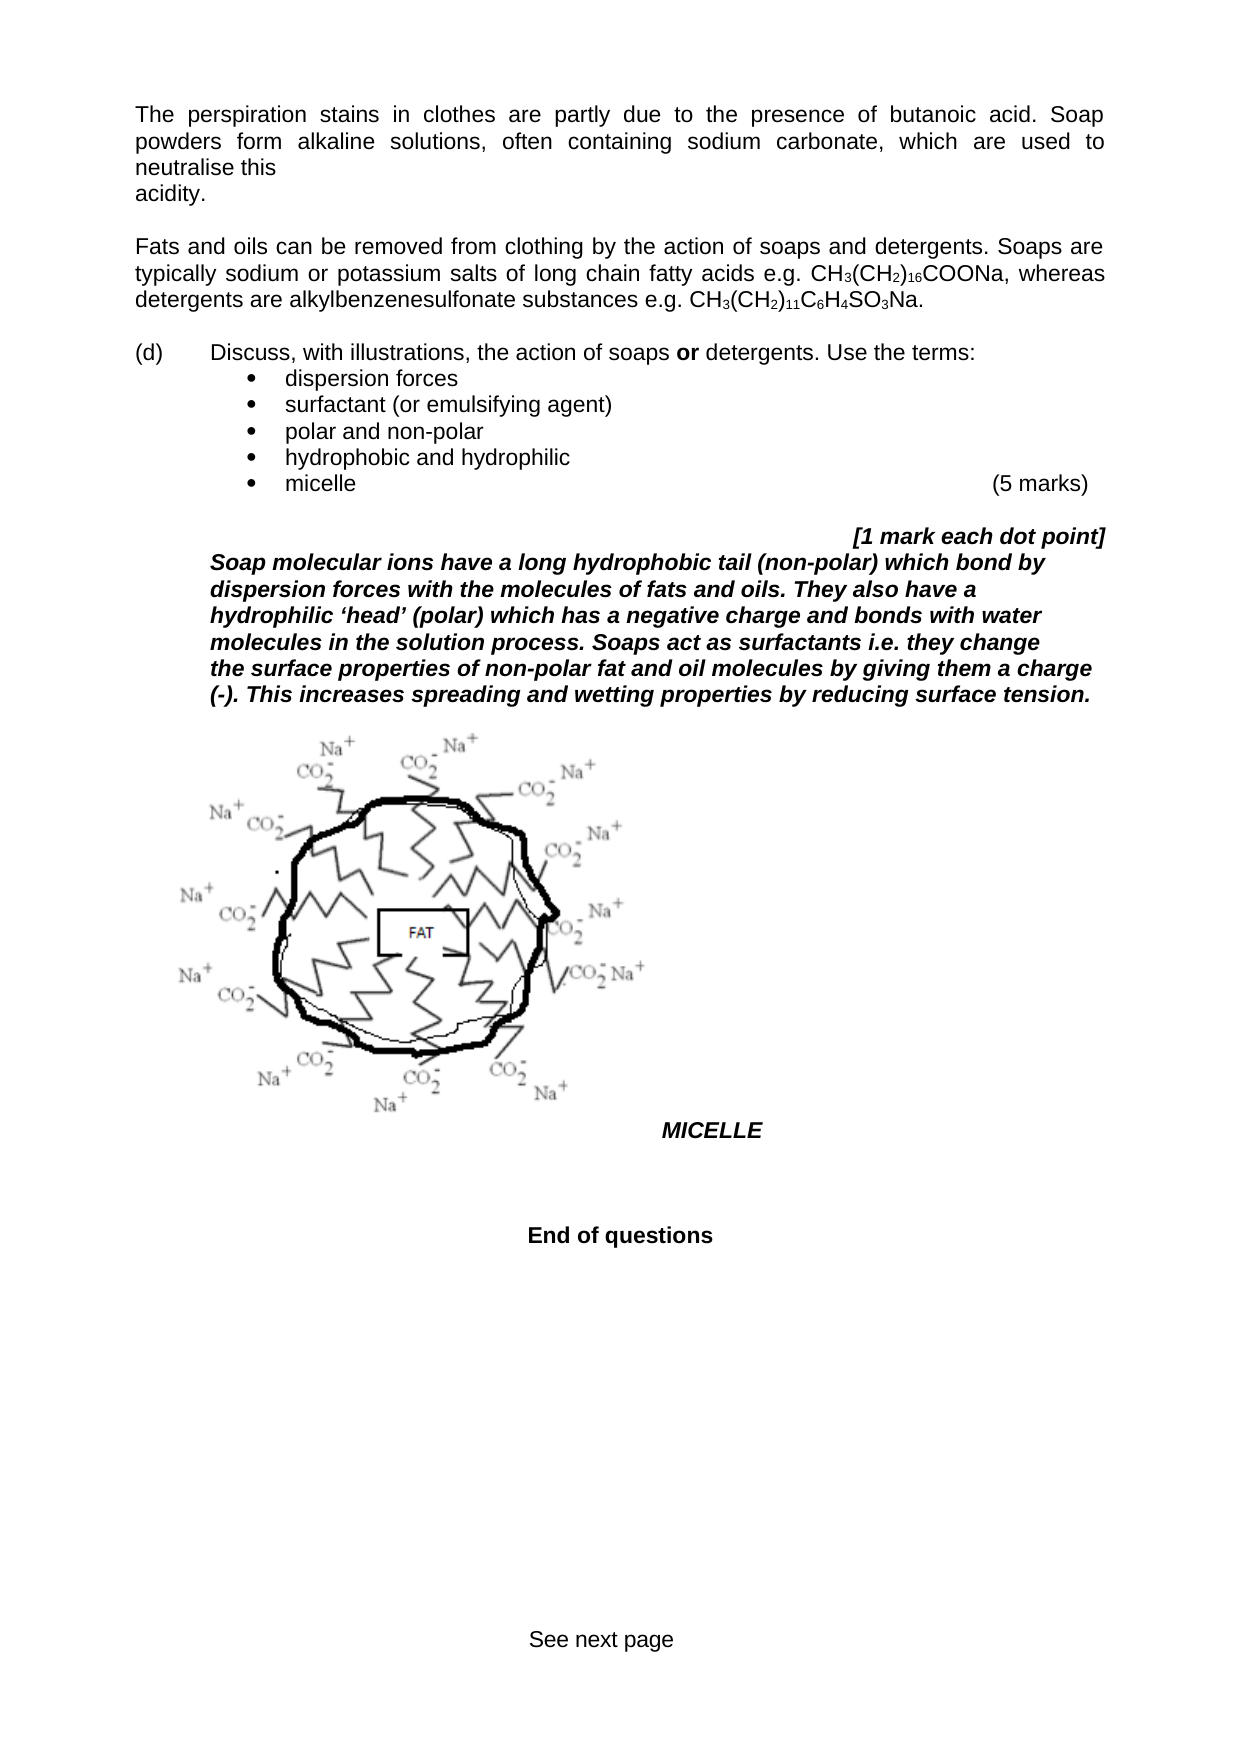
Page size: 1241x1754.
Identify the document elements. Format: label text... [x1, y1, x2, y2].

text The perspiration stains in clothes are partly due to the presence of butanoic acid. Soap powders form alkaline solutions, often containing sodium carbonate, which are used to neutralise this [135, 101, 1105, 180]
list hydrophobic and hydrophilic [247, 444, 1105, 470]
list surfactant (or emulsifying agent) [247, 391, 1105, 418]
text Fats and oils can be removed from clothing by the action of soaps and detergents. Soaps are typically sodium or potassium salts of long chain fatty acids e.g. CH3(CH2)16COONa, whereas detergents are alkylbenzenesulfonate substances e.g. CH3(CH2)11C6H4SO3Na. [135, 233, 1105, 312]
text End of questions [135, 1222, 1105, 1249]
list dispersion forces [247, 365, 1105, 391]
list polar and non-polar [247, 418, 1105, 444]
text (d) Discuss, with illustrations, the action of soaps or detergents. Use the terms: [135, 338, 1105, 365]
list micelle (5 marks) [247, 470, 1105, 497]
picture [135, 733, 662, 1139]
text acidity. [135, 180, 1105, 207]
list [1 mark each dot point] [285, 523, 1105, 549]
text Soap molecular ions have a long hydrophobic tail (non-polar) which bond by dispersion forces with the molecules of fats and oils. They also have a hydrophilic ‘head’ (polar) which has a negative charge and bonds with water molecules in the solution process. Soaps act as surfactants i.e. they change the surface properties of non-polar fat and oil molecules by giving them a charge (-). This increases spreading and wetting properties by reducing surface tension. [135, 549, 1105, 707]
